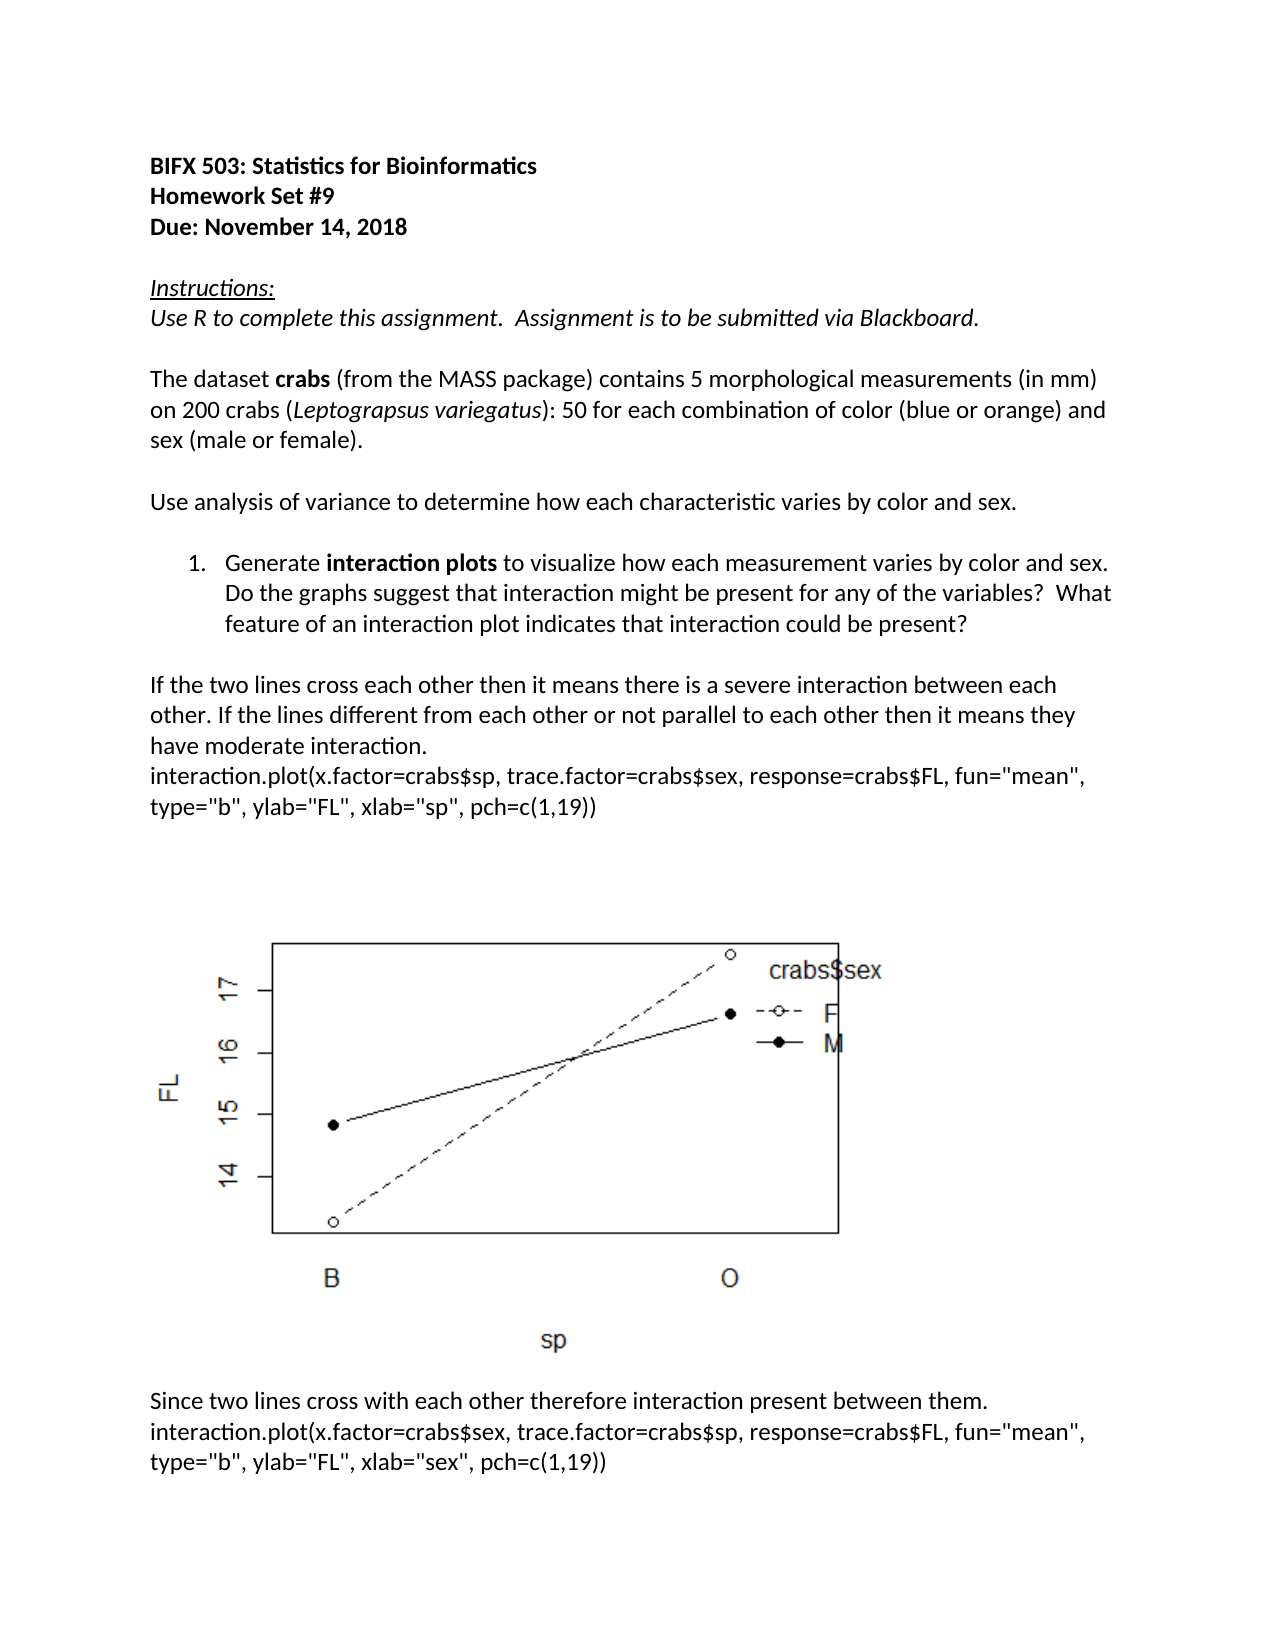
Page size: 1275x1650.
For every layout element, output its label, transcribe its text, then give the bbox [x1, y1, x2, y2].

text Due: November 14, 2018 [150, 211, 1125, 242]
text If the two lines cross each other then it means there is a severe interaction between each other. If the lines different from each other or not parallel to each other then it means they have moderate interaction. [150, 669, 1125, 760]
text Use analysis of variance to determine how each characteristic varies by color and sex. [150, 486, 1125, 516]
text The dataset crabs (from the MASS package) contains 5 morphological measurements (in mm) on 200 crabs (Leptograpsus variegatus): 50 for each combination of color (blue or orange) and sex (male or female). [150, 364, 1125, 455]
text Homework Set #9 [150, 181, 1125, 211]
text interaction.plot(x.factor=crabs$sex, trace.factor=crabs$sp, response=crabs$FL, fun="mean", type="b", ylab="FL", xlab="sex", pch=c(1,19)) [150, 1416, 1125, 1477]
list Generate interaction plots to visualize how each measurement varies by color and sex. Do the graphs suggest that interaction might be present for any of the variables? What feature of an interaction plot indicates that interaction could be present? [187, 547, 1125, 638]
text Instructions: [150, 272, 1125, 303]
text Use R to complete this assignment. Assignment is to be submitted via Blackboard. [150, 303, 1125, 333]
text Since two lines cross with each other therefore interaction present between them. [150, 1385, 1125, 1416]
text BIFX 503: Statistics for Bioinformatics [150, 150, 1125, 181]
picture [150, 821, 902, 1386]
text interaction.plot(x.factor=crabs$sp, trace.factor=crabs$sex, response=crabs$FL, fun="mean", type="b", ylab="FL", xlab="sp", pch=c(1,19)) [150, 760, 1125, 821]
